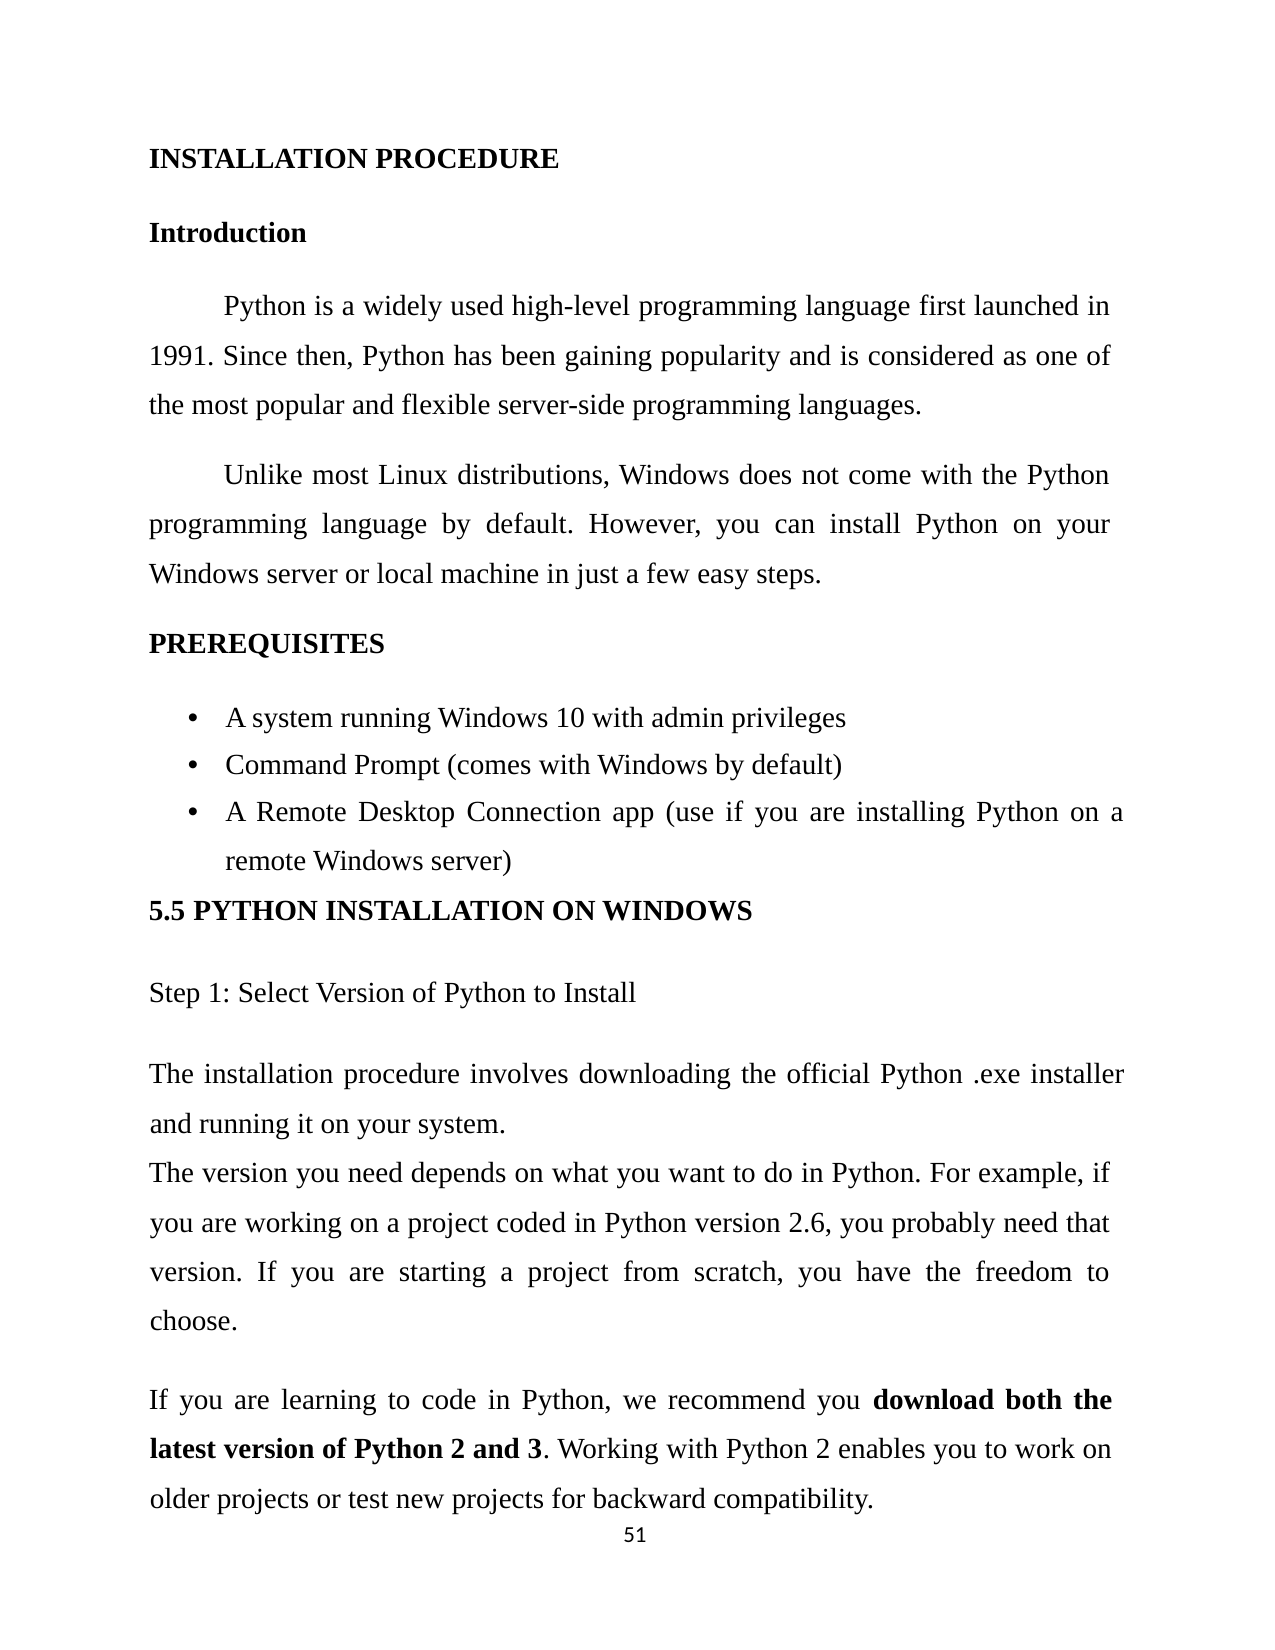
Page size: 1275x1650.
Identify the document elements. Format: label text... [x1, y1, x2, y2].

text Introduction [148, 215, 1142, 249]
list A system running Windows 10 with admin privileges [188, 700, 1126, 733]
text The installation procedure involves downloading the official Python .exe installer and running it on your system. [148, 1057, 1126, 1139]
list Command Prompt (comes with Windows by default) [188, 747, 1126, 780]
text Unlike most Linux distributions, Windows does not come with the Python programming language by default. However, you can install Python on your Windows server or local machine in just a few easy steps. [148, 457, 1111, 589]
text Step 1: Select Version of Python to Install [148, 975, 1126, 1008]
text INSTALLATION PROCEDURE [148, 142, 1142, 175]
list A Remote Desktop Connection app (use if you are installing Python on a remote Windows server) [188, 794, 1126, 877]
text Python is a widely used high-level programming language first launched in 1991. Since then, Python has been gaining popularity and is considered as one of the most popular and flexible server-side programming languages. [148, 288, 1112, 421]
text 5.5 PYTHON INSTALLATION ON WINDOWS [148, 893, 1142, 927]
text If you are learning to code in Python, we recommend you download both the latest version of Python 2 and 3. Working with Python 2 enables you to work on older projects or test new projects for backward compatibility. [148, 1382, 1112, 1514]
text PREREQUISITES [148, 626, 1142, 659]
text The version you need depends on what you want to do in Python. For example, if you are working on a project coded in Python version 2.6, you probably need that version. If you are starting a project from scratch, you have the freedom to choose. [148, 1156, 1112, 1337]
